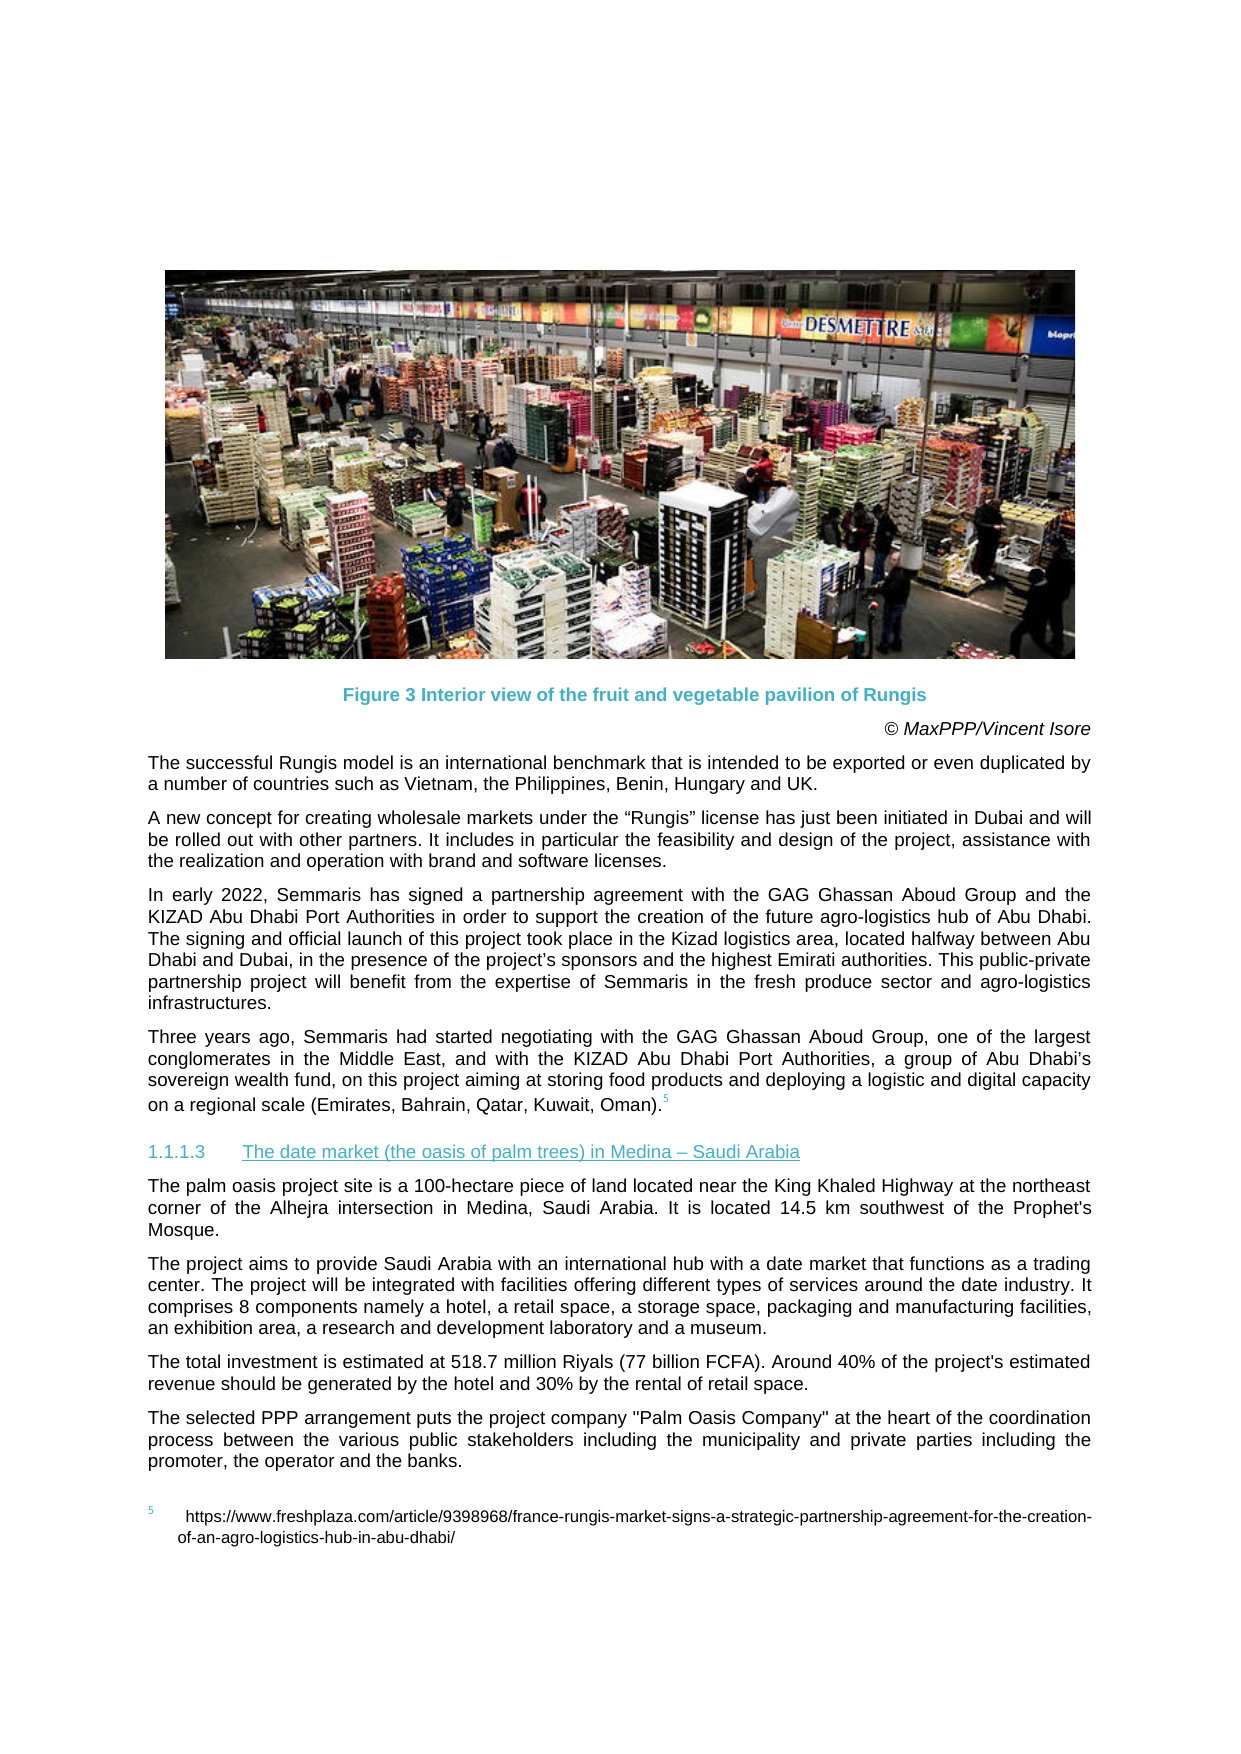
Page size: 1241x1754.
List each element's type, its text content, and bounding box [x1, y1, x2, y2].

subtitle The date market (the oasis of palm trees) in Medina – Saudi Arabia [148, 1141, 1092, 1163]
text The palm oasis project site is a 100-hectare piece of land located near the King Khaled Highway at the northeast corner of the Alhejra intersection in Medina, Saudi Arabia. It is located 14.5 km southwest of the Prophet's Mosque. [148, 1175, 1092, 1240]
text A new concept for creating wholesale markets under the “Rungis” license has just been initiated in Dubai and will be rolled out with other partners. It includes in particular the feasibility and design of the project, assistance with the realization and operation with brand and software licenses. [148, 807, 1092, 872]
text In early 2022, Semmaris has signed a partnership agreement with the GAG Ghassan Aboud Group and the KIZAD Abu Dhabi Port Authorities in order to support the creation of the future agro-logistics hub of Abu Dhabi. The signing and official launch of this project took place in the Kizad logistics area, located halfway between Abu Dhabi and Dubai, in the presence of the project’s sponsors and the highest Emirati authorities. This public-private partnership project will benefit from the expertise of Semmaris in the fresh produce sector and agro-logistics infrastructures. [148, 884, 1092, 1014]
text © MaxPPP/Vincent Isore [148, 717, 1092, 739]
text The selected PPP arrangement puts the project company ''Palm Oasis Company'' at the heart of the coordination process between the various public stakeholders including the municipality and private parties including the promoter, the operator and the banks. [148, 1407, 1092, 1472]
text Three years ago, Semmaris had started negotiating with the GAG Ghassan Aboud Group, one of the largest conglomerates in the Middle East, and with the KIZAD Abu Dhabi Port Authorities, a group of Abu Dhabi’s sovereign wealth fund, on this project aiming at storing food products and deploying a logistic and digital capacity on a regional scale (Emirates, Bahrain, Qatar, Kuwait, Oman). [148, 1026, 1092, 1116]
text The successful Rungis model is an international benchmark that is intended to be exported or even duplicated by a number of countries such as Vietnam, the Philippines, Benin, Hungary and UK. [148, 751, 1092, 794]
picture [165, 270, 1076, 659]
text The project aims to provide Saudi Arabia with an international hub with a date market that functions as a trading center. The project will be integrated with facilities offering different types of services around the date industry. It comprises 8 components namely a hotel, a retail space, a storage space, packaging and manufacturing facilities, an exhibition area, a research and development laboratory and a museum. [148, 1252, 1092, 1339]
text The total investment is estimated at 518.7 million Riyals (77 billion FCFA). Around 40% of the project's estimated revenue should be generated by the hotel and 30% by the rental of retail space. [148, 1351, 1092, 1394]
